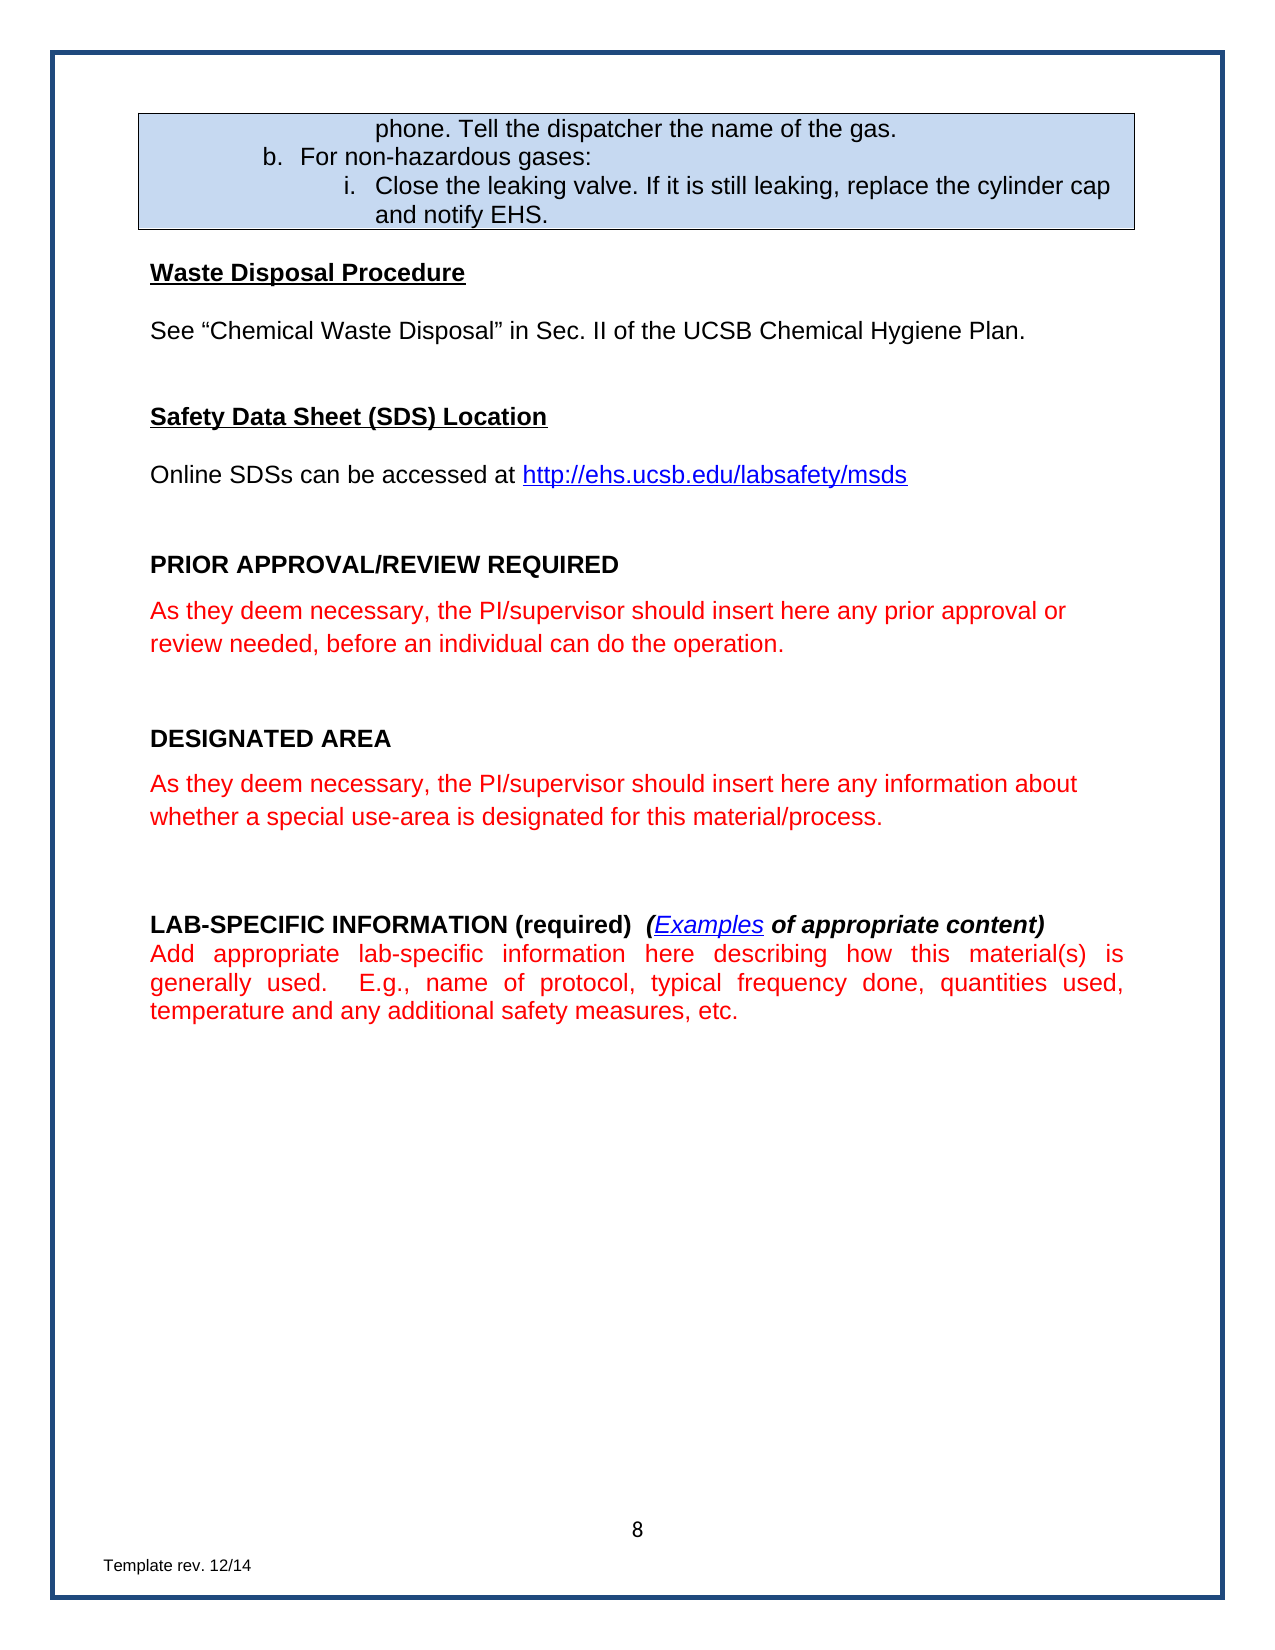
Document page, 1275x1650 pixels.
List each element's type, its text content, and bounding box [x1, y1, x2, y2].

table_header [139, 114, 1134, 228]
text DESIGNATED AREA [150, 724, 1125, 752]
text Safety Data Sheet (SDS) Location [150, 402, 1125, 431]
text As they deem necessary, the PI/supervisor should insert here any information about whether a special use-area is designated for this material/process. [150, 769, 1125, 831]
text LAB-SPECIFIC INFORMATION (required) (Examples of appropriate content) [150, 910, 1125, 939]
text Waste Disposal Procedure [150, 258, 1125, 287]
text As they deem necessary, the PI/supervisor should insert here any prior approval or review needed, before an individual can do the operation. [150, 596, 1125, 657]
text PRIOR APPROVAL/REVIEW REQUIRED [150, 550, 1125, 579]
text See “Chemical Waste Disposal” in Sec. II of the UCSB Chemical Hygiene Plan. [150, 316, 1125, 344]
text Online SDSs can be accessed at http://ehs.ucsb.edu/labsafety/msds [150, 459, 1125, 488]
text Add appropriate lab-specific information here describing how this material(s) is generally used. E.g., name of protocol, typical frequency done, quantities used, temperature and any additional safety measures, etc. [150, 939, 1125, 1025]
